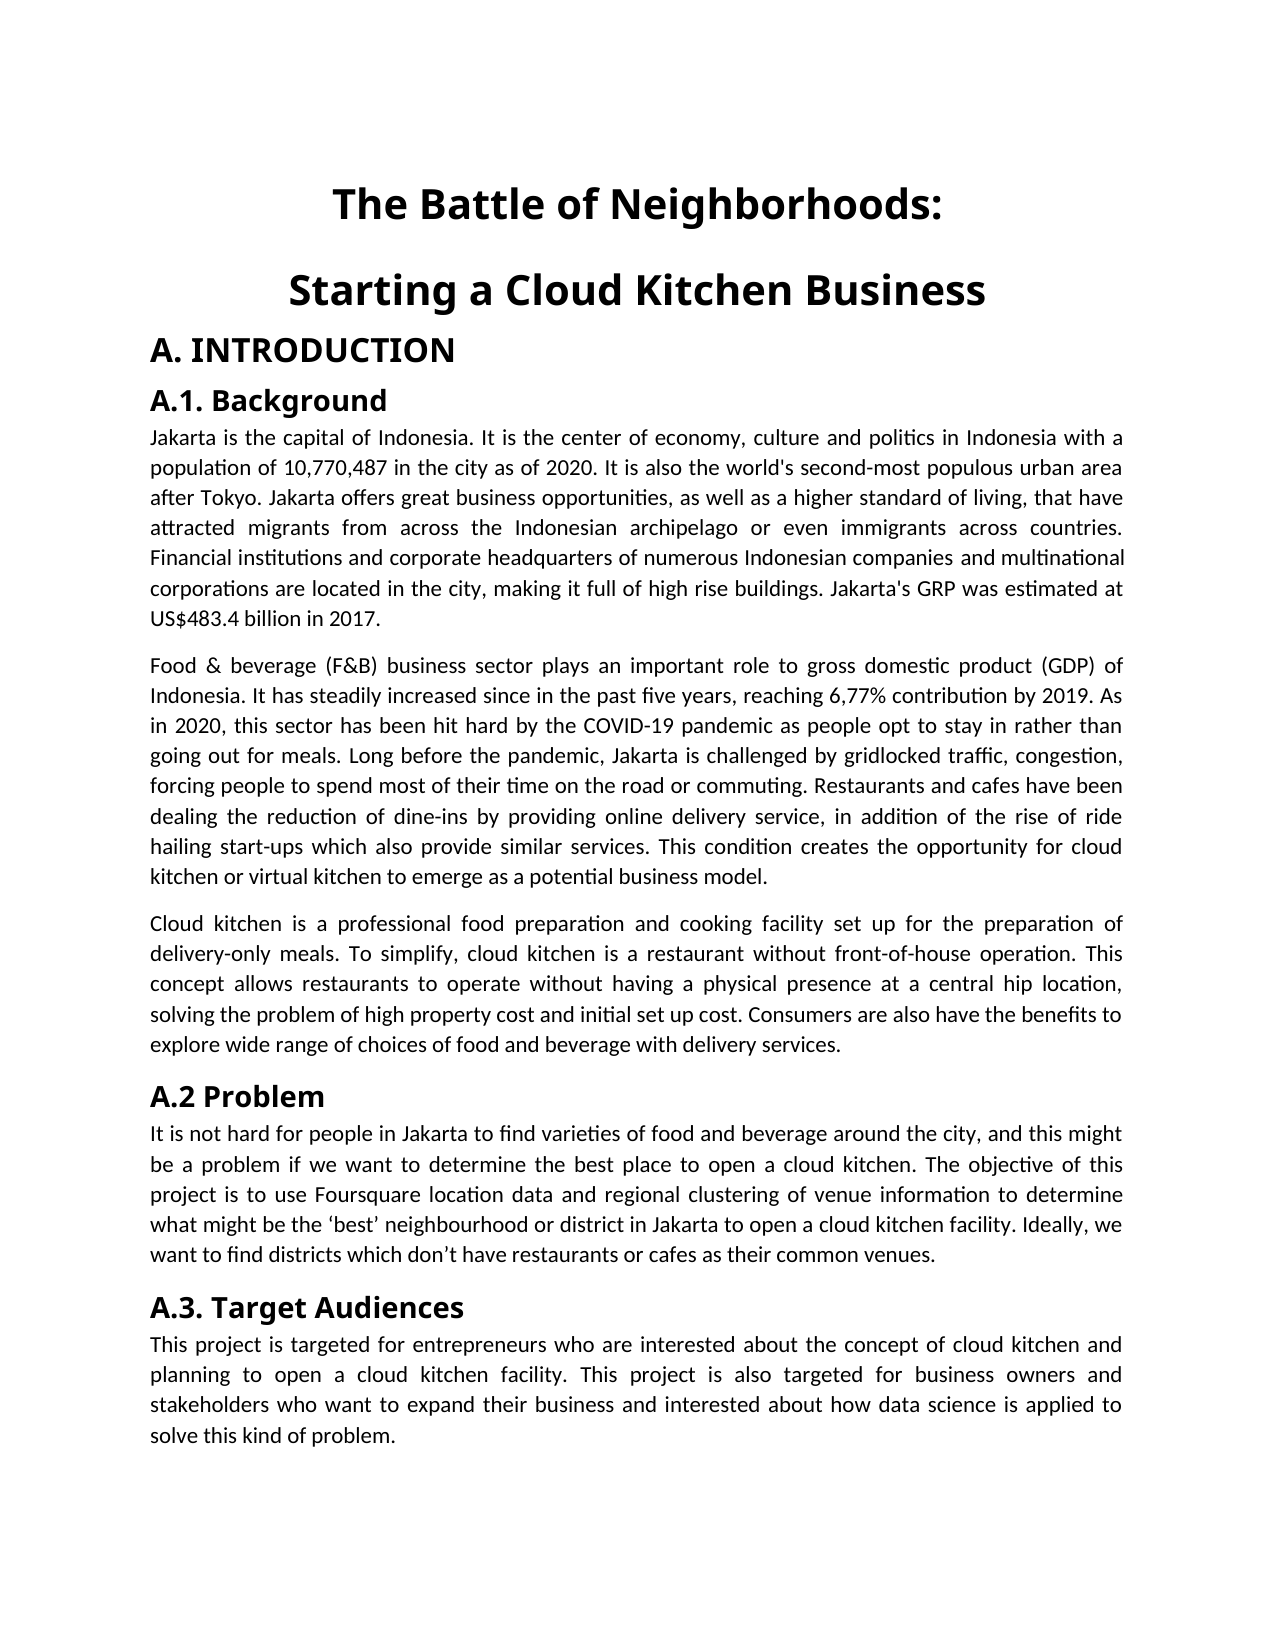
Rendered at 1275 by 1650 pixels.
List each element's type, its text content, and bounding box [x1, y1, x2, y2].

subtitle A.1. Background [150, 380, 1125, 419]
text Food & beverage (F&B) business sector plays an important role to gross domestic product (GDP) of Indonesia. It has steadily increased since in the past five years, reaching 6,77% contribution by 2019. As in 2020, this sector has been hit hard by the COVID-19 pandemic as people opt to stay in rather than going out for meals. Long before the pandemic, Jakarta is challenged by gridlocked traffic, congestion, forcing people to spend most of their time on the road or commuting. Restaurants and cafes have been dealing the reduction of dine-ins by providing online delivery service, in addition of the rise of ride hailing start-ups which also provide similar services. This condition creates the opportunity for cloud kitchen or virtual kitchen to emerge as a potential business model. [150, 651, 1125, 890]
text This project is targeted for entrepreneurs who are interested about the concept of cloud kitchen and planning to open a cloud kitchen facility. This project is also targeted for business owners and stakeholders who want to expand their business and interested about how data science is applied to solve this kind of problem. [150, 1330, 1125, 1449]
subtitle A. INTRODUCTION [150, 327, 1125, 372]
text Cloud kitchen is a professional food preparation and cooking facility set up for the preparation of delivery-only meals. To simplify, cloud kitchen is a restaurant without front-of-house operation. This concept allows restaurants to operate without having a physical presence at a central hip location, solving the problem of high property cost and initial set up cost. Consumers are also have the benefits to explore wide range of choices of food and beverage with delivery services. [150, 909, 1125, 1058]
subtitle Starting a Cloud Kitchen Business [150, 261, 1125, 318]
text Jakarta is the capital of Indonesia. It is the center of economy, culture and politics in Indonesia with a population of 10,770,487 in the city as of 2020. It is also the world's second-most populous urban area after Tokyo. Jakarta offers great business opportunities, as well as a higher standard of living, that have attracted migrants from across the Indonesian archipelago or even immigrants across countries. Financial institutions and corporate headquarters of numerous Indonesian companies and multinational corporations are located in the city, making it full of high rise buildings. Jakarta's GRP was estimated at US$483.4 billion in 2017. [150, 423, 1125, 632]
subtitle A.2 Problem [150, 1077, 1125, 1116]
text It is not hard for people in Jakarta to find varieties of food and beverage around the city, and this might be a problem if we want to determine the best place to open a cloud kitchen. The objective of this project is to use Foursquare location data and regional clustering of venue information to determine what might be the ‘best’ neighbourhood or district in Jakarta to open a cloud kitchen facility. Ideally, we want to find districts which don’t have restaurants or cafes as their common venues. [150, 1119, 1125, 1268]
subtitle A.3. Target Audiences [150, 1287, 1125, 1327]
subtitle The Battle of Neighborhoods: [150, 175, 1125, 232]
